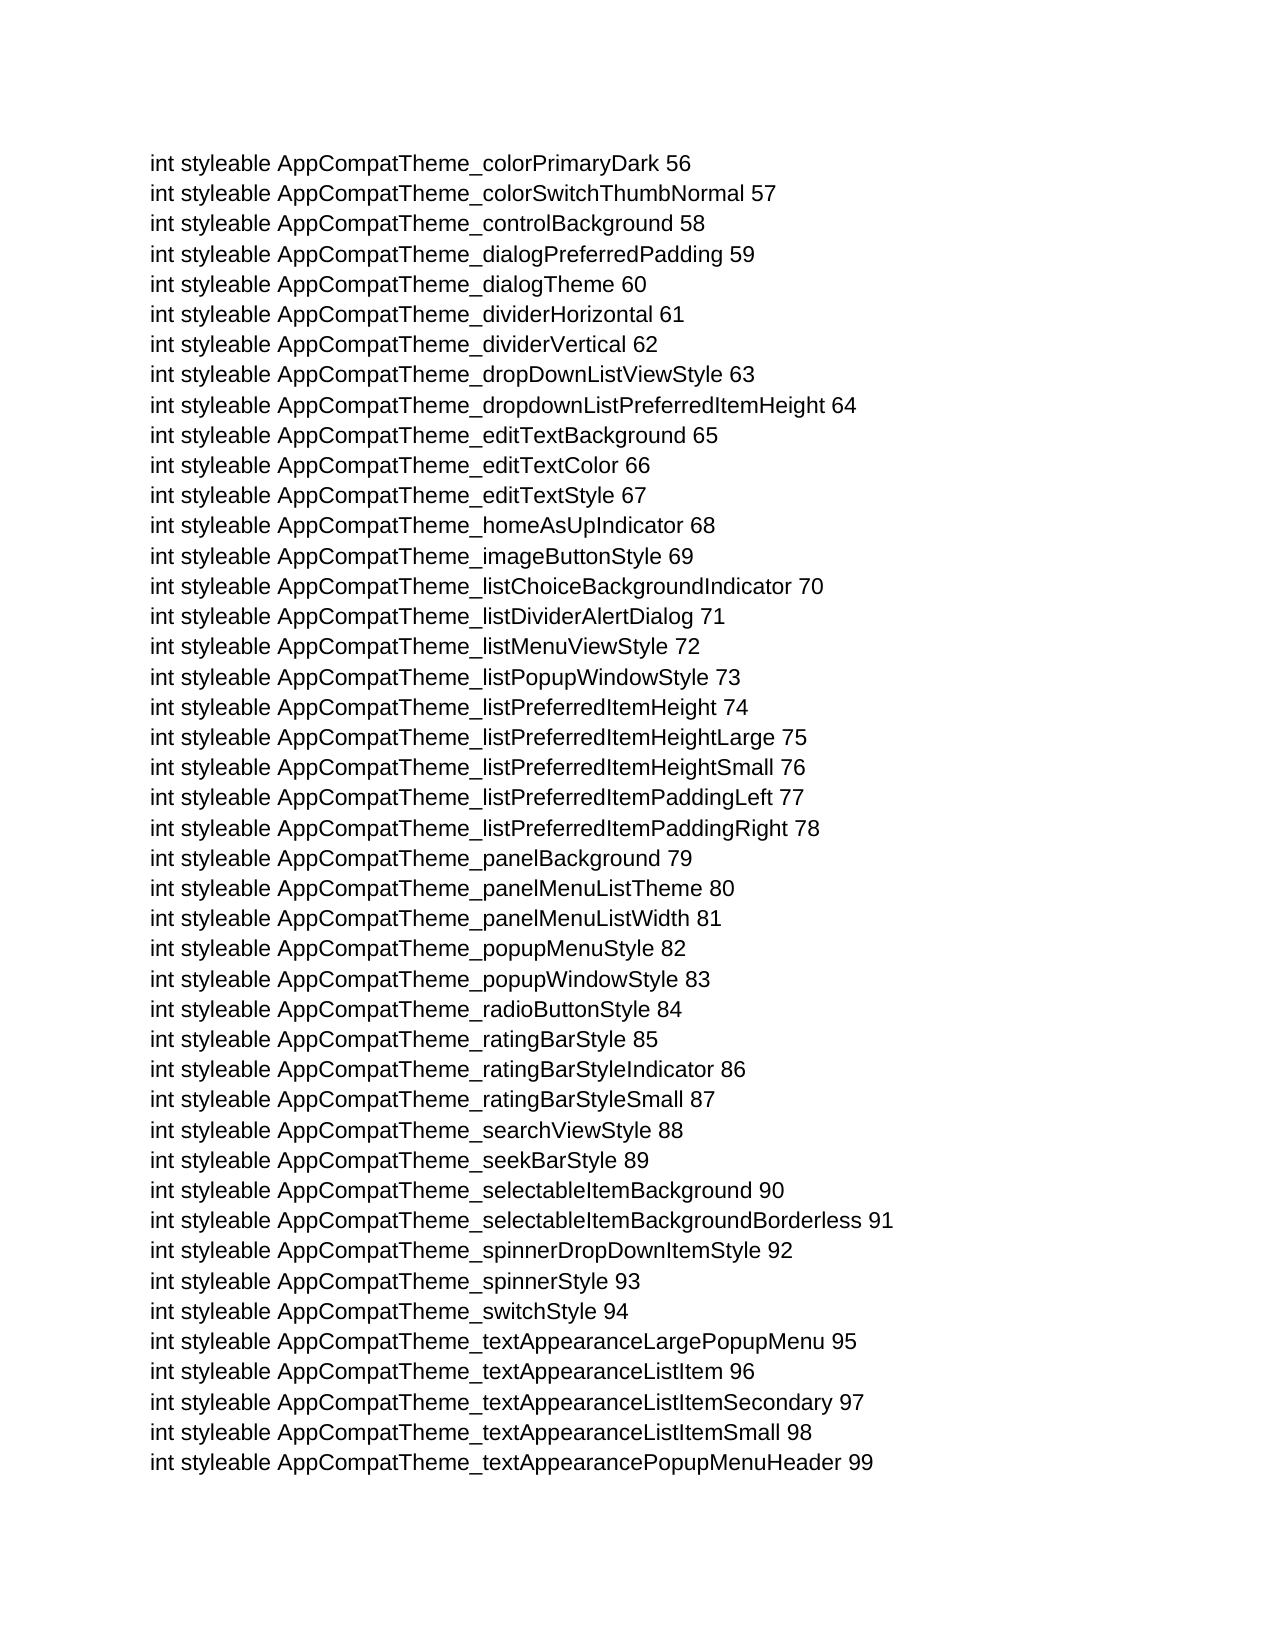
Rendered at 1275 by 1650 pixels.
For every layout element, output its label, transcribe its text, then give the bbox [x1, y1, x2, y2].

text int styleable AppCompatTheme_editTextBackground 65 [150, 422, 1125, 448]
text int styleable AppCompatTheme_editTextColor 66 [150, 452, 1125, 478]
text int styleable AppCompatTheme_textAppearanceListItemSmall 98 [150, 1419, 1125, 1445]
text int styleable AppCompatTheme_ratingBarStyle 85 [150, 1026, 1125, 1052]
text int styleable AppCompatTheme_radioButtonStyle 84 [150, 996, 1125, 1022]
text int styleable AppCompatTheme_imageButtonStyle 69 [150, 543, 1125, 569]
text int styleable AppCompatTheme_listPreferredItemHeight 74 [150, 694, 1125, 720]
text int styleable AppCompatTheme_listChoiceBackgroundIndicator 70 [150, 573, 1125, 599]
text int styleable AppCompatTheme_dividerHorizontal 61 [150, 301, 1125, 327]
text int styleable AppCompatTheme_searchViewStyle 88 [150, 1117, 1125, 1143]
text int styleable AppCompatTheme_popupMenuStyle 82 [150, 935, 1125, 962]
text int styleable AppCompatTheme_dividerVertical 62 [150, 331, 1125, 358]
text int styleable AppCompatTheme_ratingBarStyleIndicator 86 [150, 1056, 1125, 1083]
text int styleable AppCompatTheme_listDividerAlertDialog 71 [150, 603, 1125, 629]
text int styleable AppCompatTheme_editTextStyle 67 [150, 482, 1125, 509]
text int styleable AppCompatTheme_listPreferredItemPaddingLeft 77 [150, 784, 1125, 811]
text int styleable AppCompatTheme_listMenuViewStyle 72 [150, 633, 1125, 660]
text int styleable AppCompatTheme_listPreferredItemHeightLarge 75 [150, 724, 1125, 750]
text int styleable AppCompatTheme_textAppearanceListItemSecondary 97 [150, 1388, 1125, 1415]
text int styleable AppCompatTheme_listPreferredItemHeightSmall 76 [150, 754, 1125, 781]
text int styleable AppCompatTheme_dropDownListViewStyle 63 [150, 361, 1125, 388]
text int styleable AppCompatTheme_panelMenuListTheme 80 [150, 875, 1125, 901]
text int styleable AppCompatTheme_textAppearancePopupMenuHeader 99 [150, 1449, 1125, 1475]
text int styleable AppCompatTheme_seekBarStyle 89 [150, 1147, 1125, 1173]
text int styleable AppCompatTheme_textAppearanceLargePopupMenu 95 [150, 1328, 1125, 1354]
text int styleable AppCompatTheme_spinnerDropDownItemStyle 92 [150, 1237, 1125, 1264]
text int styleable AppCompatTheme_selectableItemBackground 90 [150, 1177, 1125, 1203]
text int styleable AppCompatTheme_listPopupWindowStyle 73 [150, 663, 1125, 690]
text int styleable AppCompatTheme_dropdownListPreferredItemHeight 64 [150, 392, 1125, 418]
text int styleable AppCompatTheme_colorSwitchThumbNormal 57 [150, 180, 1125, 207]
text int styleable AppCompatTheme_listPreferredItemPaddingRight 78 [150, 814, 1125, 841]
text int styleable AppCompatTheme_selectableItemBackgroundBorderless 91 [150, 1207, 1125, 1234]
text int styleable AppCompatTheme_panelBackground 79 [150, 845, 1125, 871]
text int styleable AppCompatTheme_switchStyle 94 [150, 1298, 1125, 1324]
text int styleable AppCompatTheme_spinnerStyle 93 [150, 1268, 1125, 1294]
text int styleable AppCompatTheme_dialogTheme 60 [150, 271, 1125, 297]
text int styleable AppCompatTheme_panelMenuListWidth 81 [150, 905, 1125, 932]
text int styleable AppCompatTheme_dialogPreferredPadding 59 [150, 241, 1125, 267]
text int styleable AppCompatTheme_controlBackground 58 [150, 210, 1125, 237]
text int styleable AppCompatTheme_homeAsUpIndicator 68 [150, 512, 1125, 539]
text int styleable AppCompatTheme_popupWindowStyle 83 [150, 966, 1125, 992]
text int styleable AppCompatTheme_textAppearanceListItem 96 [150, 1358, 1125, 1385]
text int styleable AppCompatTheme_colorPrimaryDark 56 [150, 150, 1125, 176]
text int styleable AppCompatTheme_ratingBarStyleSmall 87 [150, 1086, 1125, 1113]
